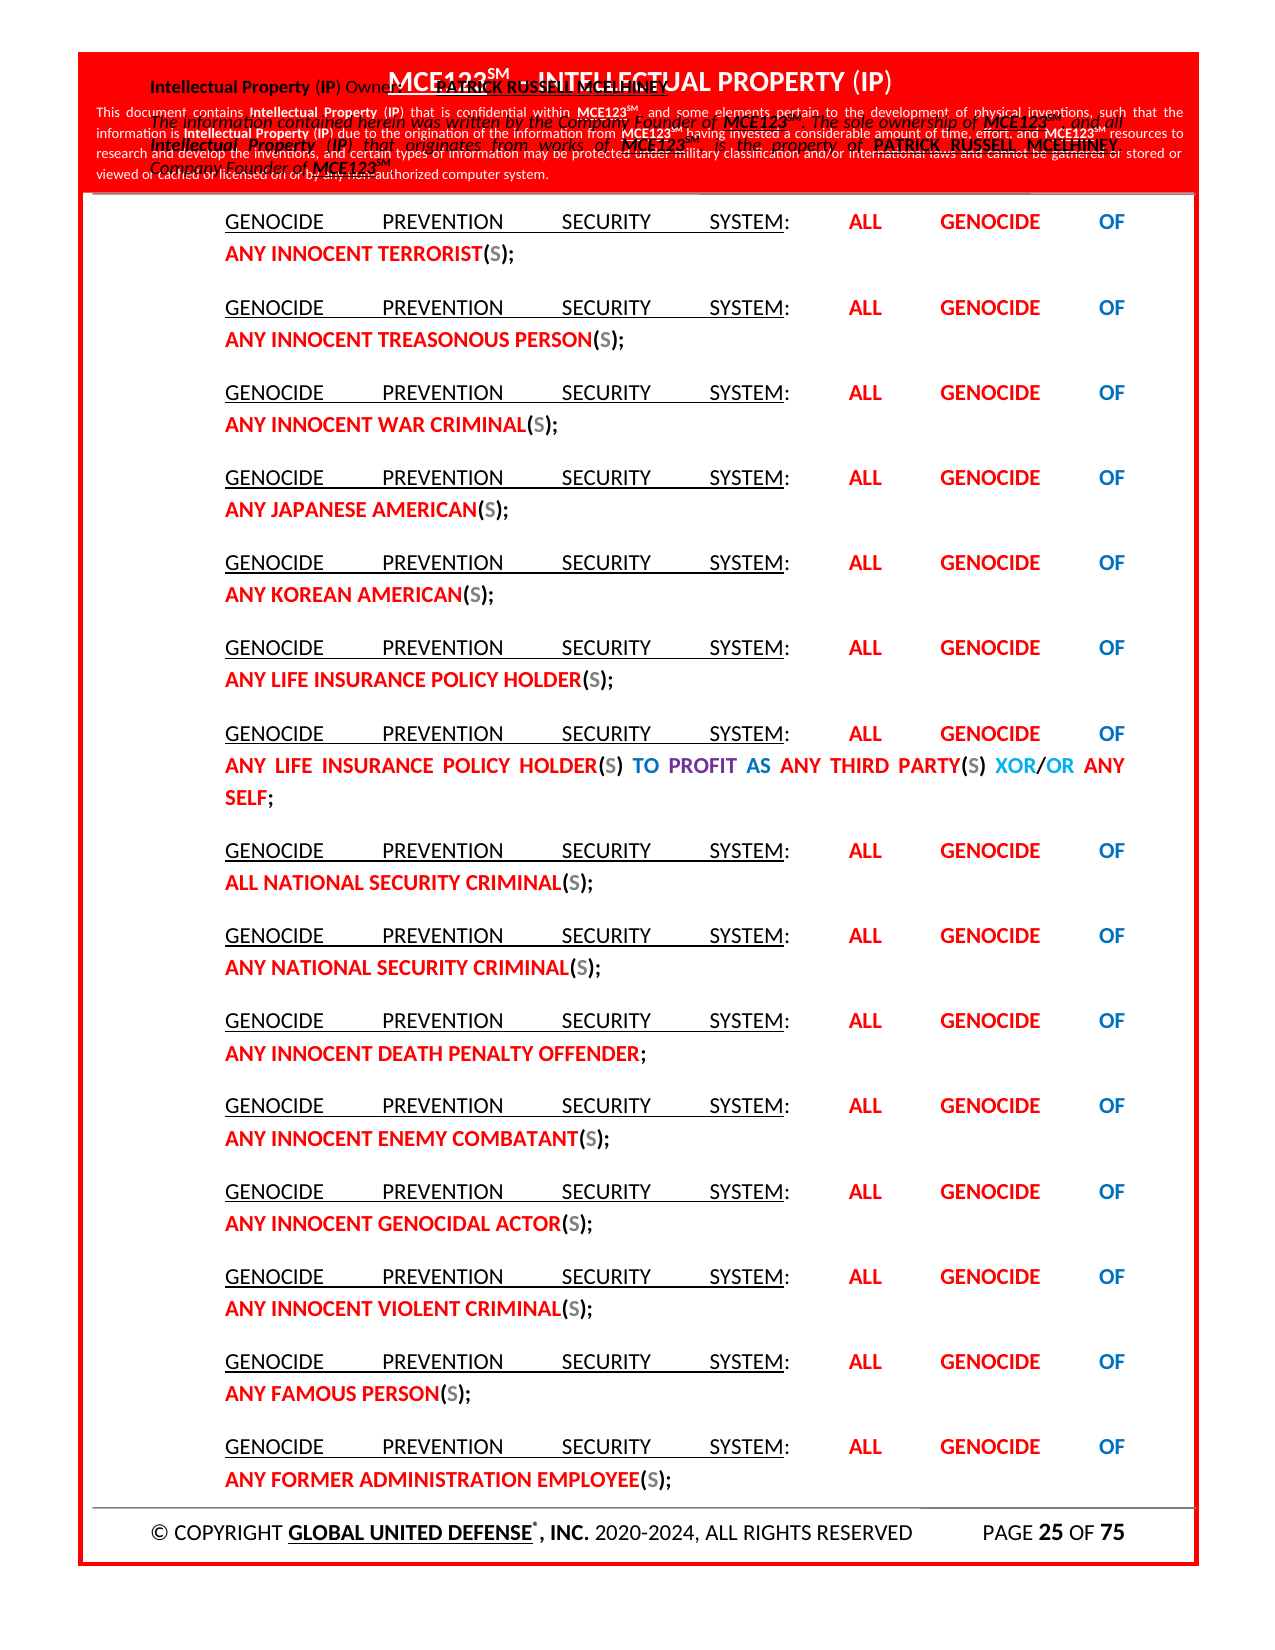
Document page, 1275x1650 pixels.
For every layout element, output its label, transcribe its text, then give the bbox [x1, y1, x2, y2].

text GENOCIDE PREVENTION SECURITY SYSTEM: ALL GENOCIDE OF ANY FAMOUS PERSON(S); [225, 1347, 1125, 1407]
text GENOCIDE PREVENTION SECURITY SYSTEM: ALL GENOCIDE OF ANY JAPANESE AMERICAN(S); [225, 463, 1125, 523]
text GENOCIDE PREVENTION SECURITY SYSTEM: ALL GENOCIDE OF ANY INNOCENT DEATH PENALTY OFFENDER; [225, 1006, 1125, 1067]
text GENOCIDE PREVENTION SECURITY SYSTEM: ALL GENOCIDE OF ALL NATIONAL SECURITY CRIMINAL(S); [225, 836, 1125, 896]
text GENOCIDE PREVENTION SECURITY SYSTEM: ALL GENOCIDE OF ANY LIFE INSURANCE POLICY HOLDER(S) TO PROFIT AS ANY THIRD PARTY(S) XOR/OR ANY SELF; [225, 719, 1125, 811]
text GENOCIDE PREVENTION SECURITY SYSTEM: ALL GENOCIDE OF ANY KOREAN AMERICAN(S); [225, 548, 1125, 608]
text GENOCIDE PREVENTION SECURITY SYSTEM: ALL GENOCIDE OF ANY LIFE INSURANCE POLICY HOLDER(S); [225, 633, 1125, 694]
text GENOCIDE PREVENTION SECURITY SYSTEM: ALL GENOCIDE OF ANY INNOCENT VIOLENT CRIMINAL(S); [225, 1262, 1125, 1322]
text GENOCIDE PREVENTION SECURITY SYSTEM: ALL GENOCIDE OF ANY INNOCENT ENEMY COMBATANT(S); [225, 1092, 1125, 1152]
text GENOCIDE PREVENTION SECURITY SYSTEM: ALL GENOCIDE OF ANY INNOCENT TERRORIST(S); [225, 207, 1125, 268]
text GENOCIDE PREVENTION SECURITY SYSTEM: ALL GENOCIDE OF ANY INNOCENT GENOCIDAL ACTOR(S); [225, 1177, 1125, 1237]
text GENOCIDE PREVENTION SECURITY SYSTEM: ALL GENOCIDE OF ANY INNOCENT TREASONOUS PERSON(S); [225, 293, 1125, 353]
text GENOCIDE PREVENTION SECURITY SYSTEM: ALL GENOCIDE OF ANY FORMER ADMINISTRATION EMPLOYEE(S); [225, 1432, 1125, 1493]
text GENOCIDE PREVENTION SECURITY SYSTEM: ALL GENOCIDE OF ANY NATIONAL SECURITY CRIMINAL(S); [225, 921, 1125, 981]
text GENOCIDE PREVENTION SECURITY SYSTEM: ALL GENOCIDE OF ANY INNOCENT WAR CRIMINAL(S); [225, 378, 1125, 438]
